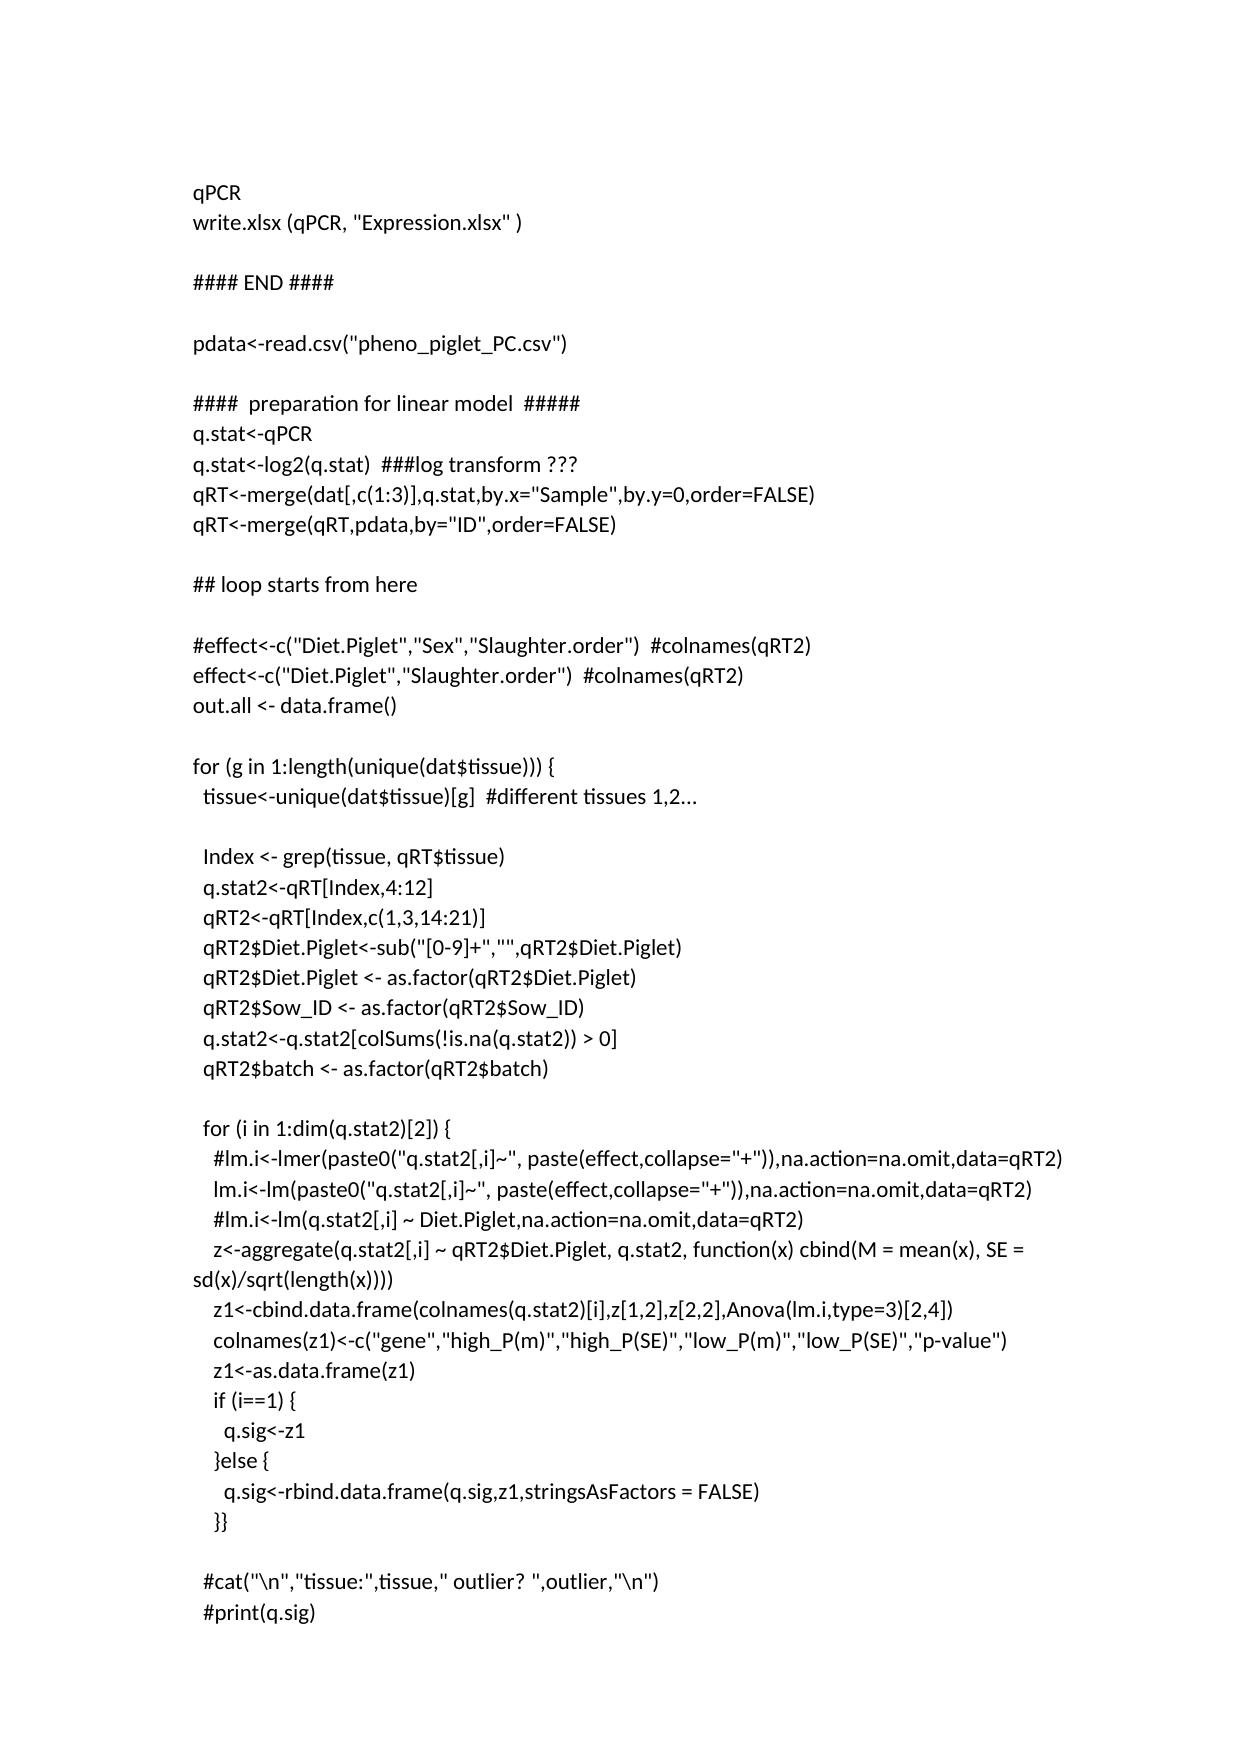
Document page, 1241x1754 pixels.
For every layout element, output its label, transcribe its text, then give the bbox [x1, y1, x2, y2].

list qRT2$Diet.Piglet<-sub("[0-9]+","",qRT2$Diet.Piglet) [193, 933, 1093, 961]
list Index <- grep(tissue, qRT$tissue) [193, 842, 1093, 870]
list if (i==1) { [193, 1386, 1093, 1414]
list #print(q.sig) [193, 1598, 1093, 1626]
list #effect<-c("Diet.Piglet","Sex","Slaughter.order") #colnames(qRT2) [193, 631, 1093, 659]
list q.sig<-rbind.data.frame(q.sig,z1,stringsAsFactors = FALSE) [193, 1477, 1093, 1505]
list for (g in 1:length(unique(dat$tissue))) { [193, 752, 1093, 780]
list ## loop starts from here [193, 571, 1093, 598]
list #### preparation for linear model ##### [193, 389, 1093, 417]
list pdata<-read.csv("pheno_piglet_PC.csv") [193, 329, 1093, 357]
list colnames(z1)<-c("gene","high_P(m)","high_P(SE)","low_P(m)","low_P(SE)","p-value") [193, 1326, 1093, 1354]
list qRT<-merge(dat[,c(1:3)],q.stat,by.x="Sample",by.y=0,order=FALSE) [193, 480, 1093, 508]
list effect<-c("Diet.Piglet","Slaughter.order") #colnames(qRT2) [193, 661, 1093, 689]
list qRT2$Diet.Piglet <- as.factor(qRT2$Diet.Piglet) [193, 963, 1093, 991]
list for (i in 1:dim(q.stat2)[2]) { [193, 1114, 1093, 1142]
list out.all <- data.frame() [193, 691, 1093, 719]
list #cat("\n","tissue:",tissue," outlier? ",outlier,"\n") [193, 1567, 1093, 1595]
list #### END #### [193, 268, 1093, 296]
list qRT2$Sow_ID <- as.factor(qRT2$Sow_ID) [193, 993, 1093, 1021]
list #lm.i<-lm(q.stat2[,i] ~ Diet.Piglet,na.action=na.omit,data=qRT2) [193, 1205, 1093, 1233]
list }} [193, 1507, 1093, 1535]
list q.stat2<-q.stat2[colSums(!is.na(q.stat2)) > 0] [193, 1024, 1093, 1052]
list lm.i<-lm(paste0("q.stat2[,i]~", paste(effect,collapse="+")),na.action=na.omit,data=qRT2) [193, 1175, 1093, 1203]
list qRT<-merge(qRT,pdata,by="ID",order=FALSE) [193, 510, 1093, 538]
list q.stat<-qPCR [193, 419, 1093, 447]
list q.sig<-z1 [193, 1416, 1093, 1444]
list q.stat2<-qRT[Index,4:12] [193, 873, 1093, 901]
list qRT2$batch <- as.factor(qRT2$batch) [193, 1054, 1093, 1082]
list tissue<-unique(dat$tissue)[g] #different tissues 1,2... [193, 782, 1093, 810]
list write.xlsx (qPCR, "Expression.xlsx" ) [193, 208, 1093, 236]
list z1<-as.data.frame(z1) [193, 1356, 1093, 1384]
list q.stat<-log2(q.stat) ###log transform ??? [193, 450, 1093, 478]
list }else { [193, 1447, 1093, 1474]
list qRT2<-qRT[Index,c(1,3,14:21)] [193, 903, 1093, 931]
list qPCR [193, 178, 1093, 206]
list z<-aggregate(q.stat2[,i] ~ qRT2$Diet.Piglet, q.stat2, function(x) cbind(M = mean(x), SE = sd(x)/sqrt(length(x)))) [193, 1235, 1093, 1293]
list #lm.i<-lmer(paste0("q.stat2[,i]~", paste(effect,collapse="+")),na.action=na.omit,data=qRT2) [193, 1144, 1093, 1172]
list z1<-cbind.data.frame(colnames(q.stat2)[i],z[1,2],z[2,2],Anova(lm.i,type=3)[2,4]) [193, 1296, 1093, 1323]
